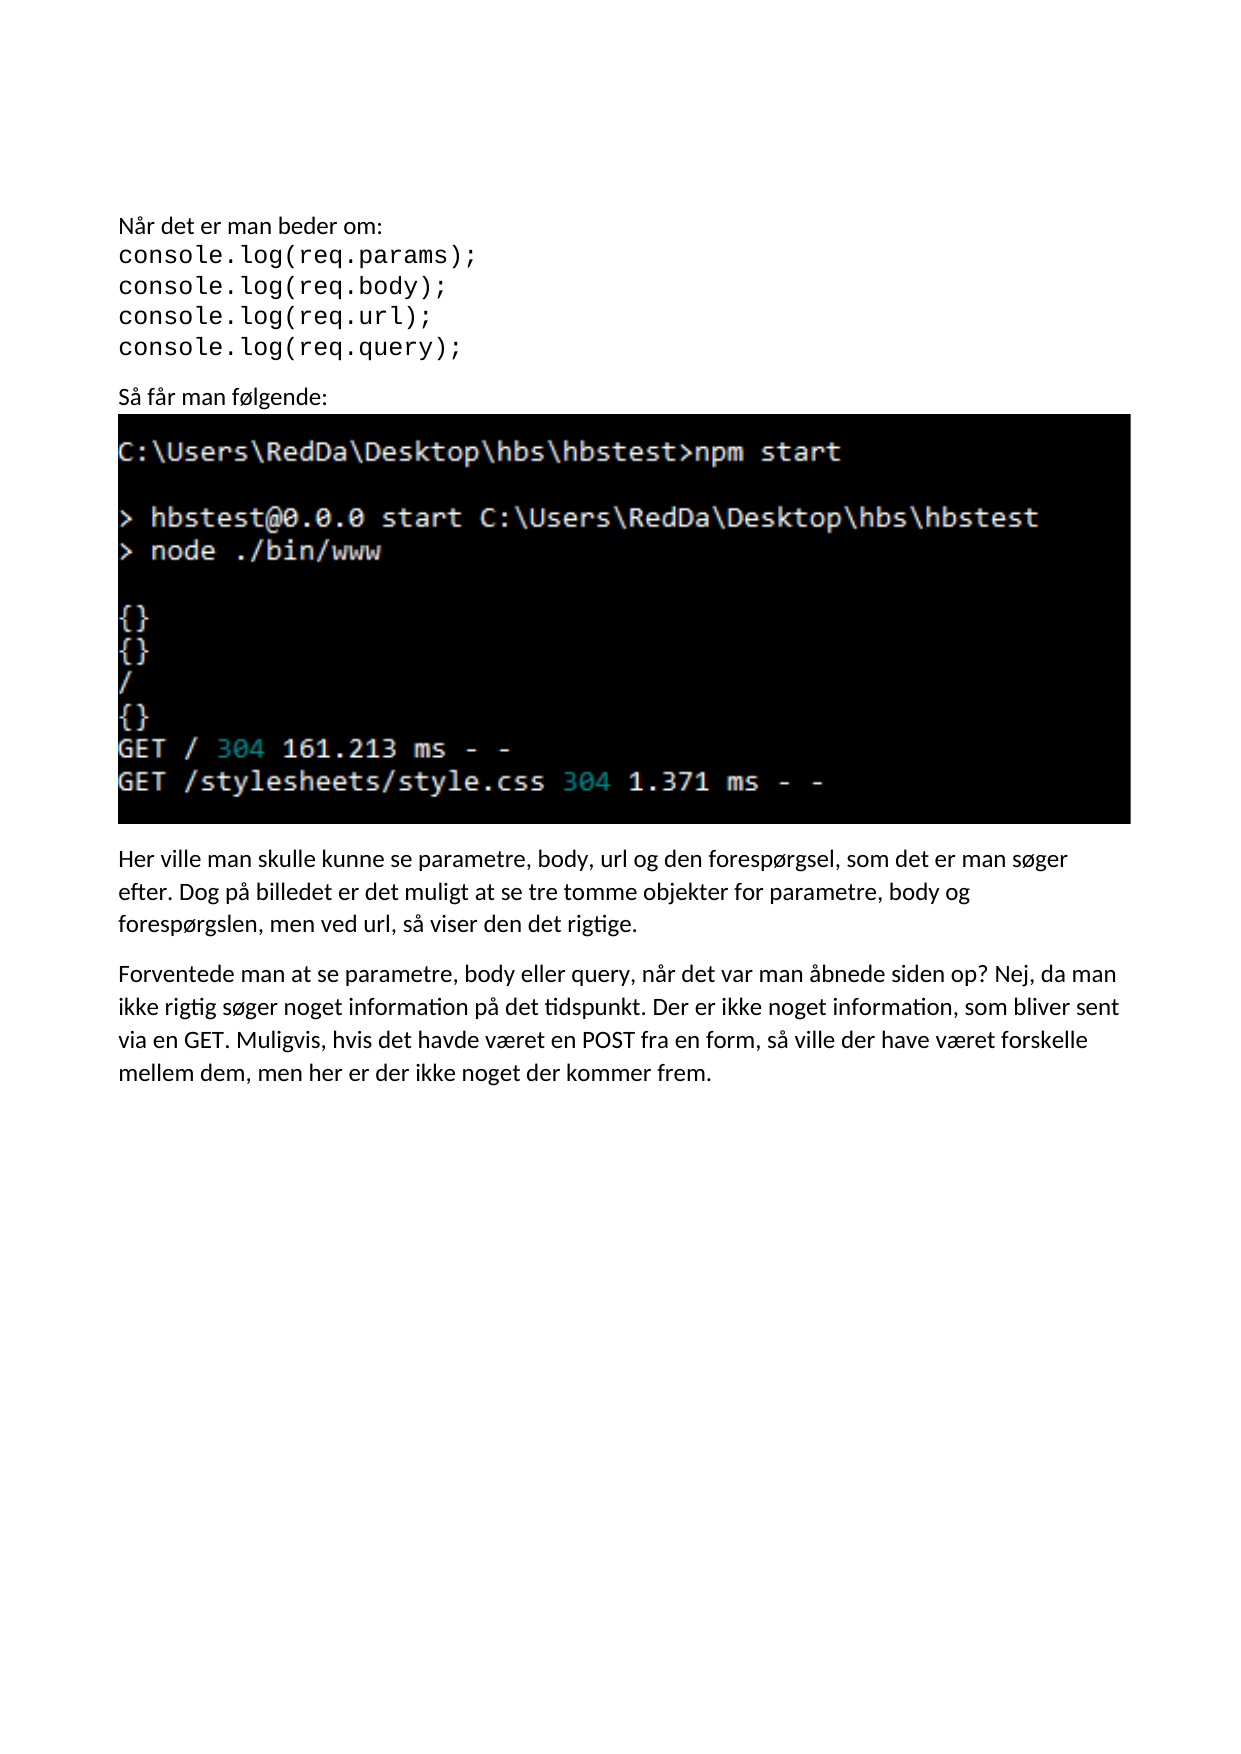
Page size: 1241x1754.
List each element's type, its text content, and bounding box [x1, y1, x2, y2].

text Her ville man skulle kunne se parametre, body, url og den forespørgsel, som det er man søger efter. Dog på billedet er det muligt at se tre tomme objekter for parametre, body og forespørgslen, men ved url, så viser den det rigtige. [118, 843, 1122, 939]
text Når det er man beder om: console.log(req.params); console.log(req.body); console.log(req.url); console.log(req.query); [118, 177, 1122, 363]
text Så får man følgende: [118, 382, 1122, 414]
text Forventede man at se parametre, body eller query, når det var man åbnede siden op? Nej, da man ikke rigtig søger noget information på det tidspunkt. Der er ikke noget information, som bliver sent via en GET. Muligvis, hvis det havde været en POST fra en form, så ville der have været forskelle mellem dem, men her er der ikke noget der kommer frem. [118, 958, 1122, 1087]
picture [118, 414, 1131, 824]
